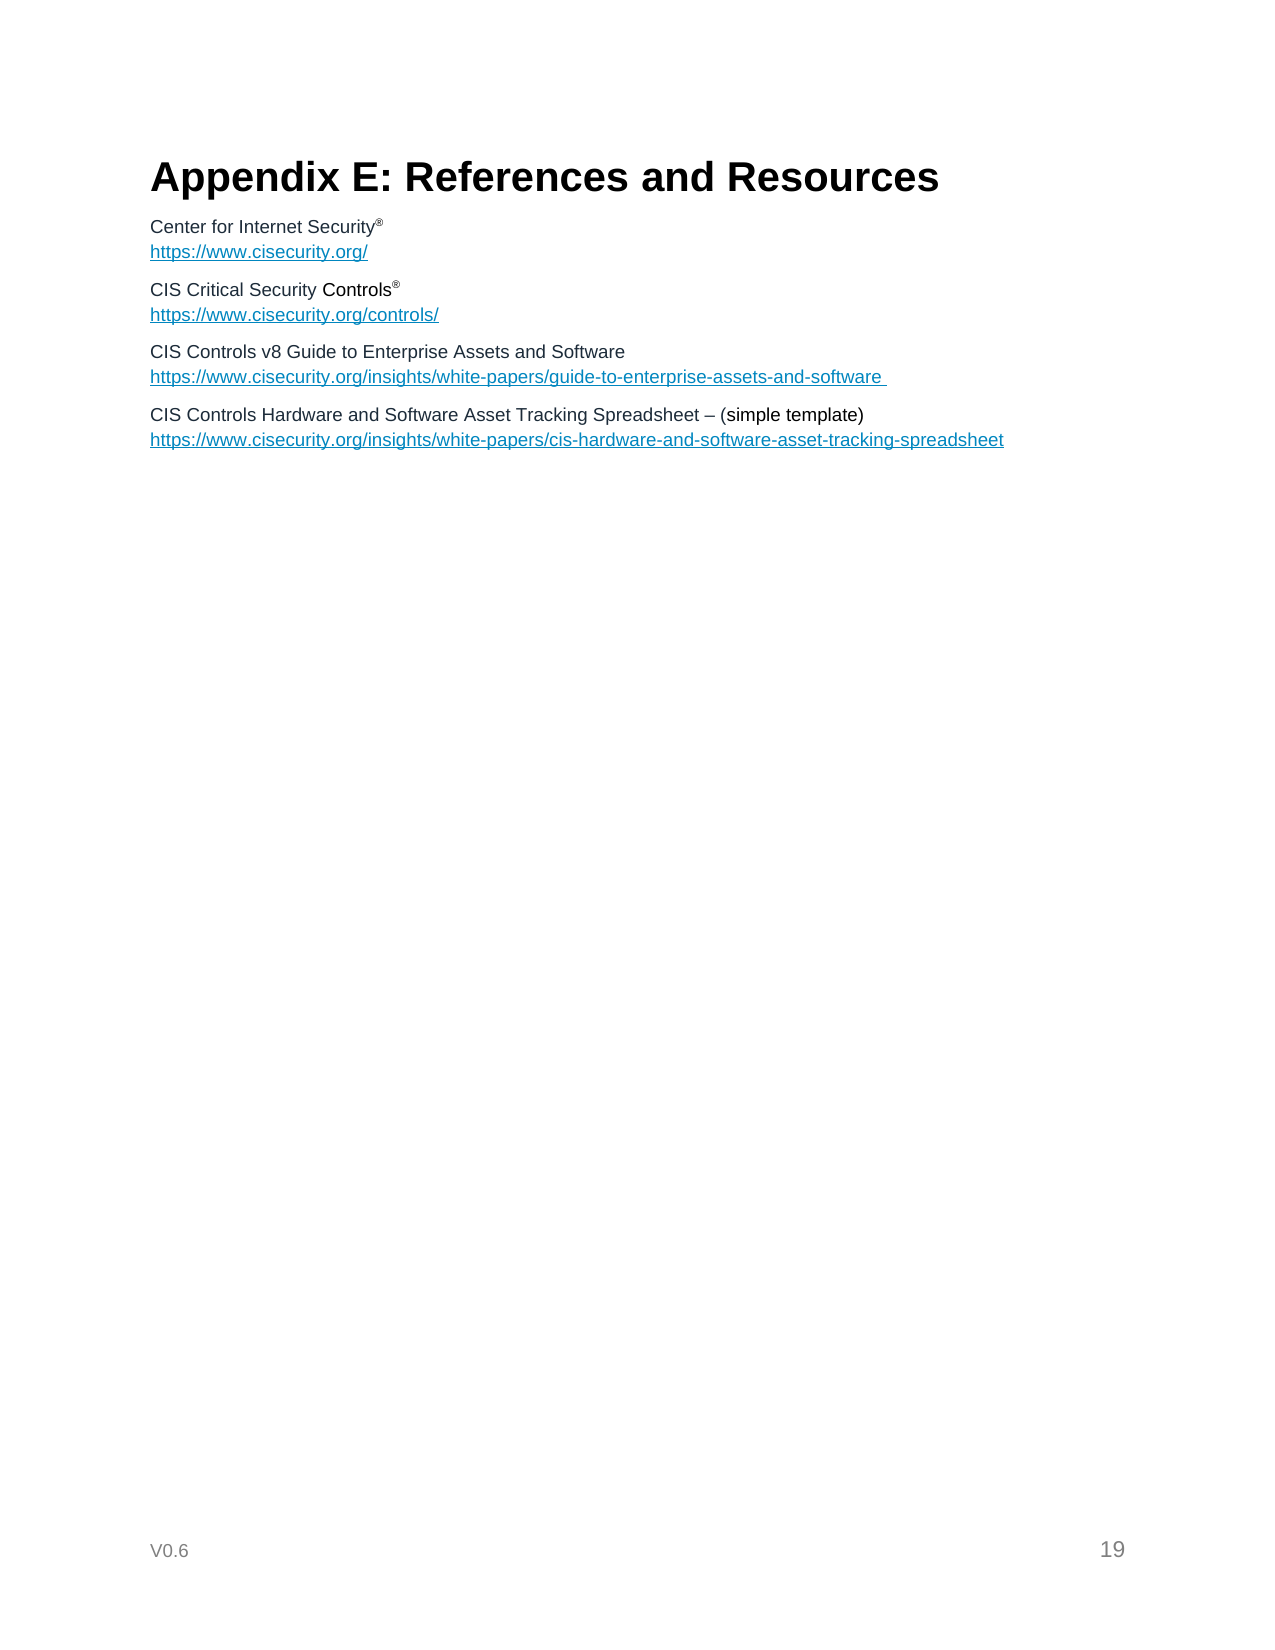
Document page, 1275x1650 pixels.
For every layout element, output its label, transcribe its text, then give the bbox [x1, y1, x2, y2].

text https://www.cisecurity.org/ [150, 237, 1125, 262]
text CIS Controls v8 Guide to Enterprise Assets and Software [150, 337, 1125, 362]
subtitle Appendix E: References and Resources [150, 150, 1125, 200]
text https://www.cisecurity.org/insights/white-papers/guide-to-enterprise-assets-and-software [150, 362, 1125, 387]
text https://www.cisecurity.org/controls/ [150, 300, 1125, 325]
text CIS Controls Hardware and Software Asset Tracking Spreadsheet – (simple template) https://www.cisecurity.org/insights/white-papers/cis-hardware-and-software-asset-tracking-spreadsheet [150, 400, 1125, 450]
text CIS Critical Security Controls® [150, 275, 1125, 300]
text Center for Internet Security® [150, 212, 1125, 237]
